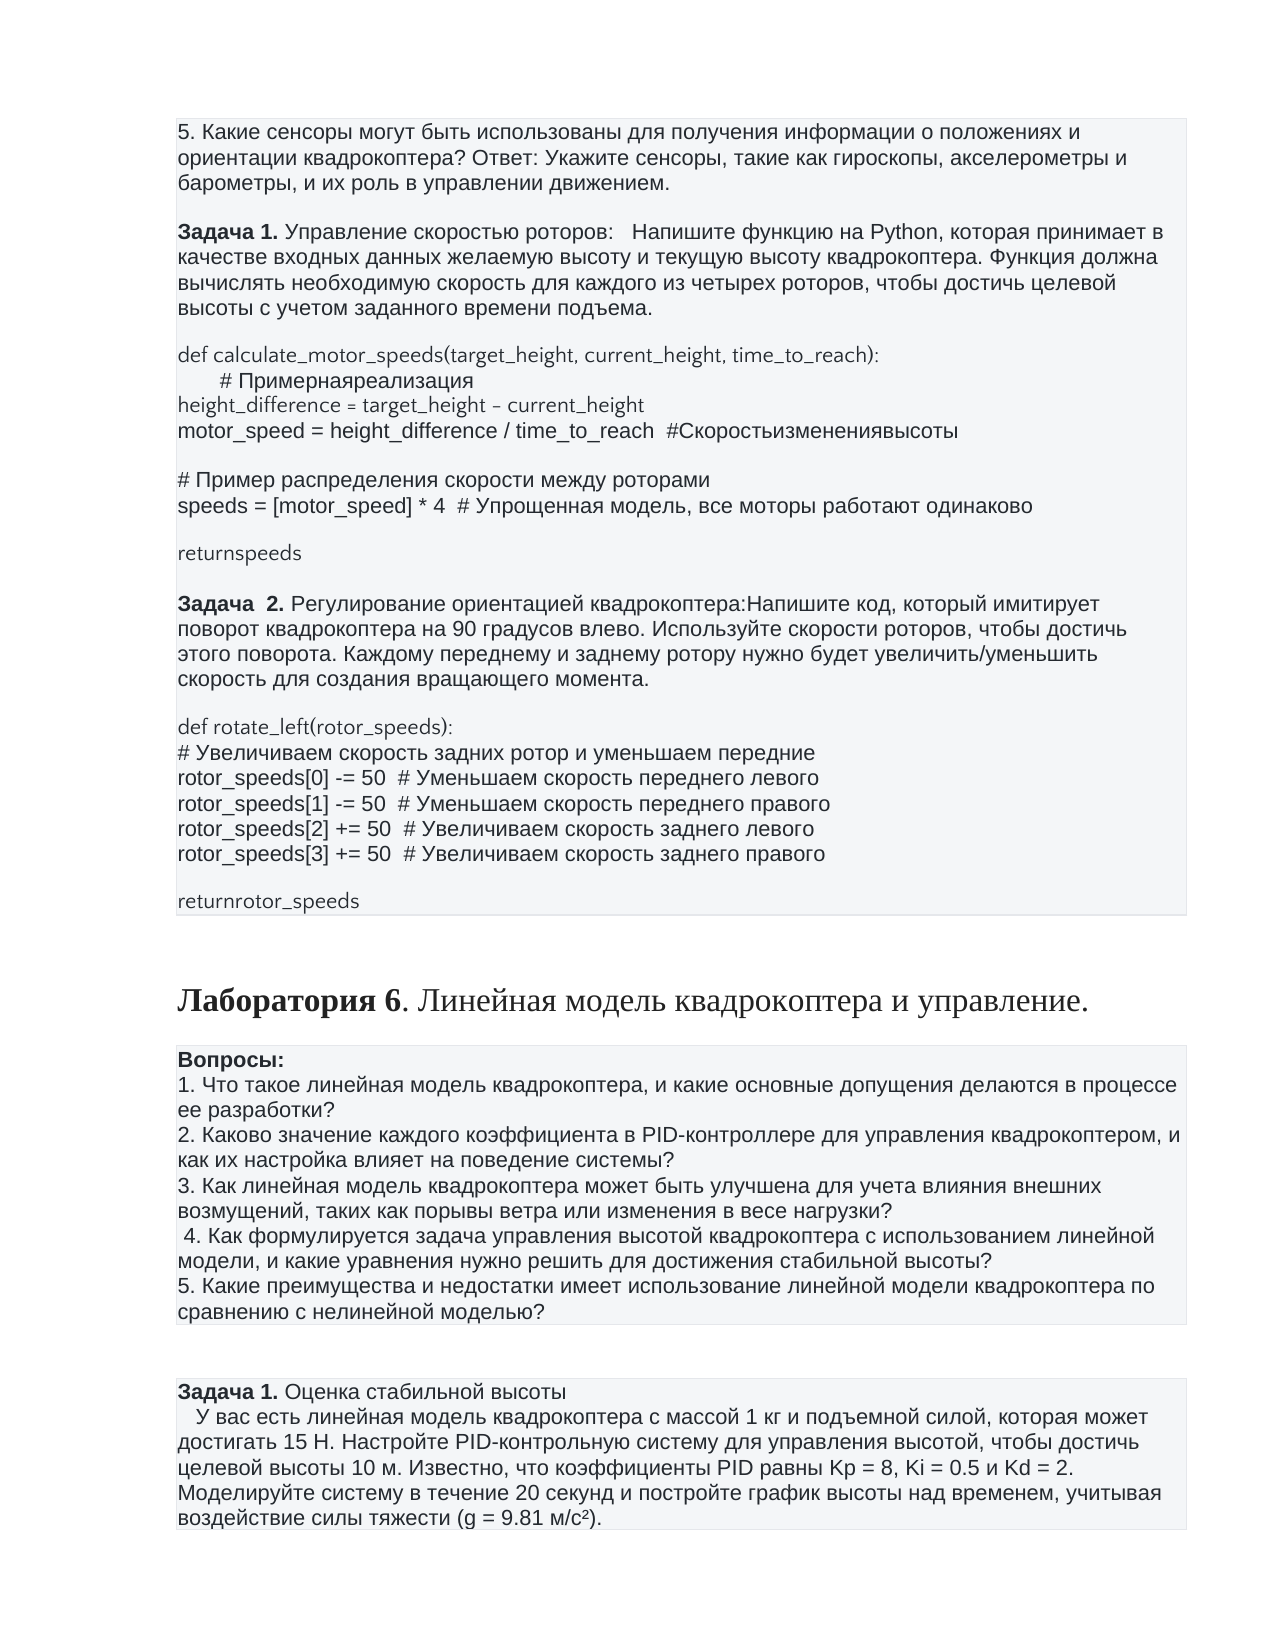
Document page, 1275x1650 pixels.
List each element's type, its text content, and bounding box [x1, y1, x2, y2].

text def rotate_left(rotor_speeds): [177, 716, 1186, 740]
text returnrotor_speeds [177, 889, 1186, 914]
text Лаборатория 6. Линейная модель квадрокоптера и управление. [177, 981, 1186, 1019]
text def calculate_motor_speeds(target_height, current_height, time_to_reach): [177, 344, 1186, 368]
text returnspeeds [177, 542, 1186, 566]
text height_difference = target_height - current_height [177, 394, 1186, 418]
